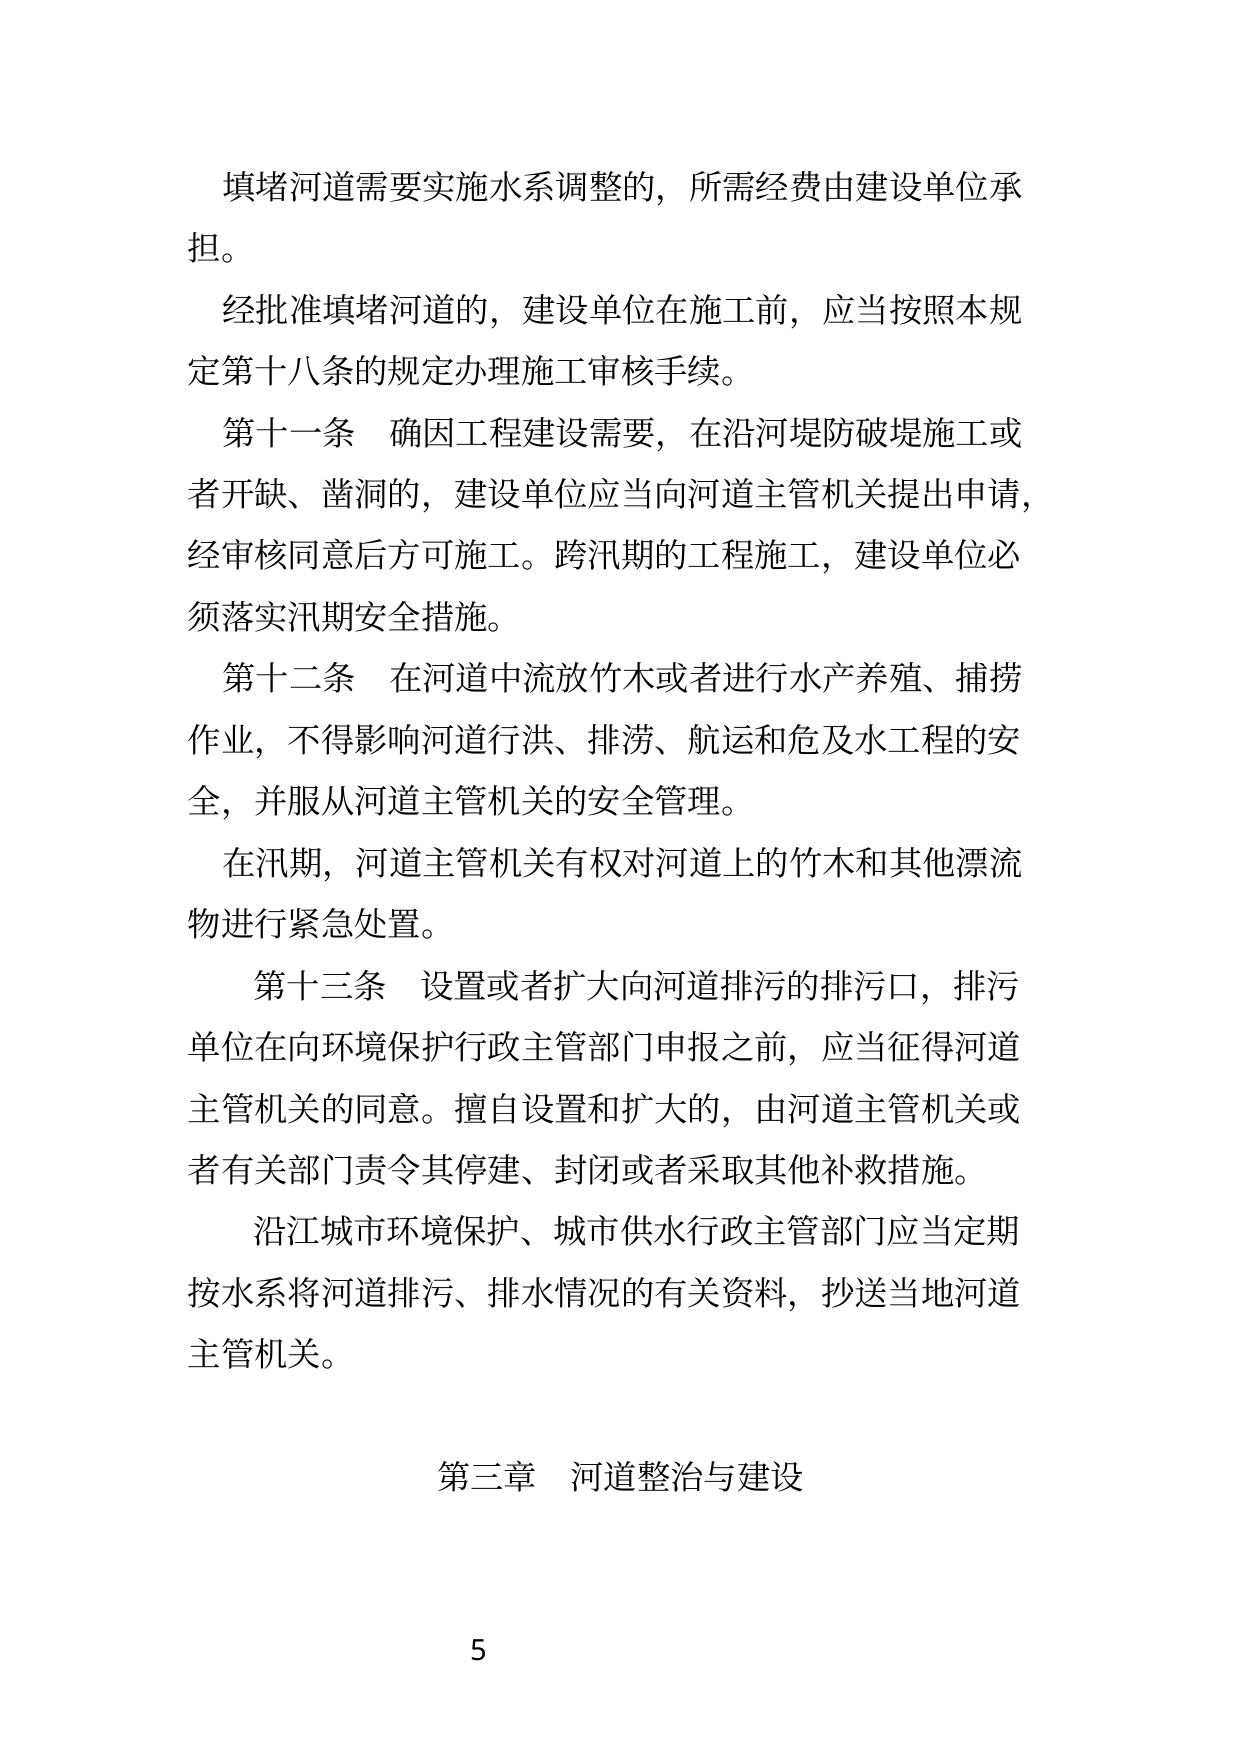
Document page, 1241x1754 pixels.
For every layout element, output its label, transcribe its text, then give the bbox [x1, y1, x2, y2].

text 经批准填堵河道的，建设单位在施工前，应当按照本规定第十八条的规定办理施工审核手续。 [187, 273, 1053, 396]
text 第十二条 在河道中流放竹木或者进行水产养殖、捕捞作业，不得影响河道行洪、排涝、航运和危及水工程的安全，并服从河道主管机关的安全管理。 [187, 642, 1053, 826]
text 第十一条 确因工程建设需要，在沿河堤防破堤施工或者开缺、凿洞的，建设单位应当向河道主管机关提出申请，经审核同意后方可施工。跨汛期的工程施工，建设单位必须落实汛期安全措施。 [187, 396, 1053, 642]
text 第三章 河道整治与建设 [187, 1441, 1053, 1502]
text 填堵河道需要实施水系调整的，所需经费由建设单位承担。 [187, 150, 1053, 273]
text 在汛期，河道主管机关有权对河道上的竹木和其他漂流物进行紧急处置。 [187, 826, 1053, 949]
text 第十三条 设置或者扩大向河道排污的排污口，排污单位在向环境保护行政主管部门申报之前，应当征得河道主管机关的同意。擅自设置和扩大的，由河道主管机关或者有关部门责令其停建、封闭或者采取其他补救措施。 [187, 949, 1053, 1195]
text 沿江城市环境保护、城市供水行政主管部门应当定期按水系将河道排污、排水情况的有关资料，抄送当地河道主管机关。 [187, 1195, 1053, 1379]
